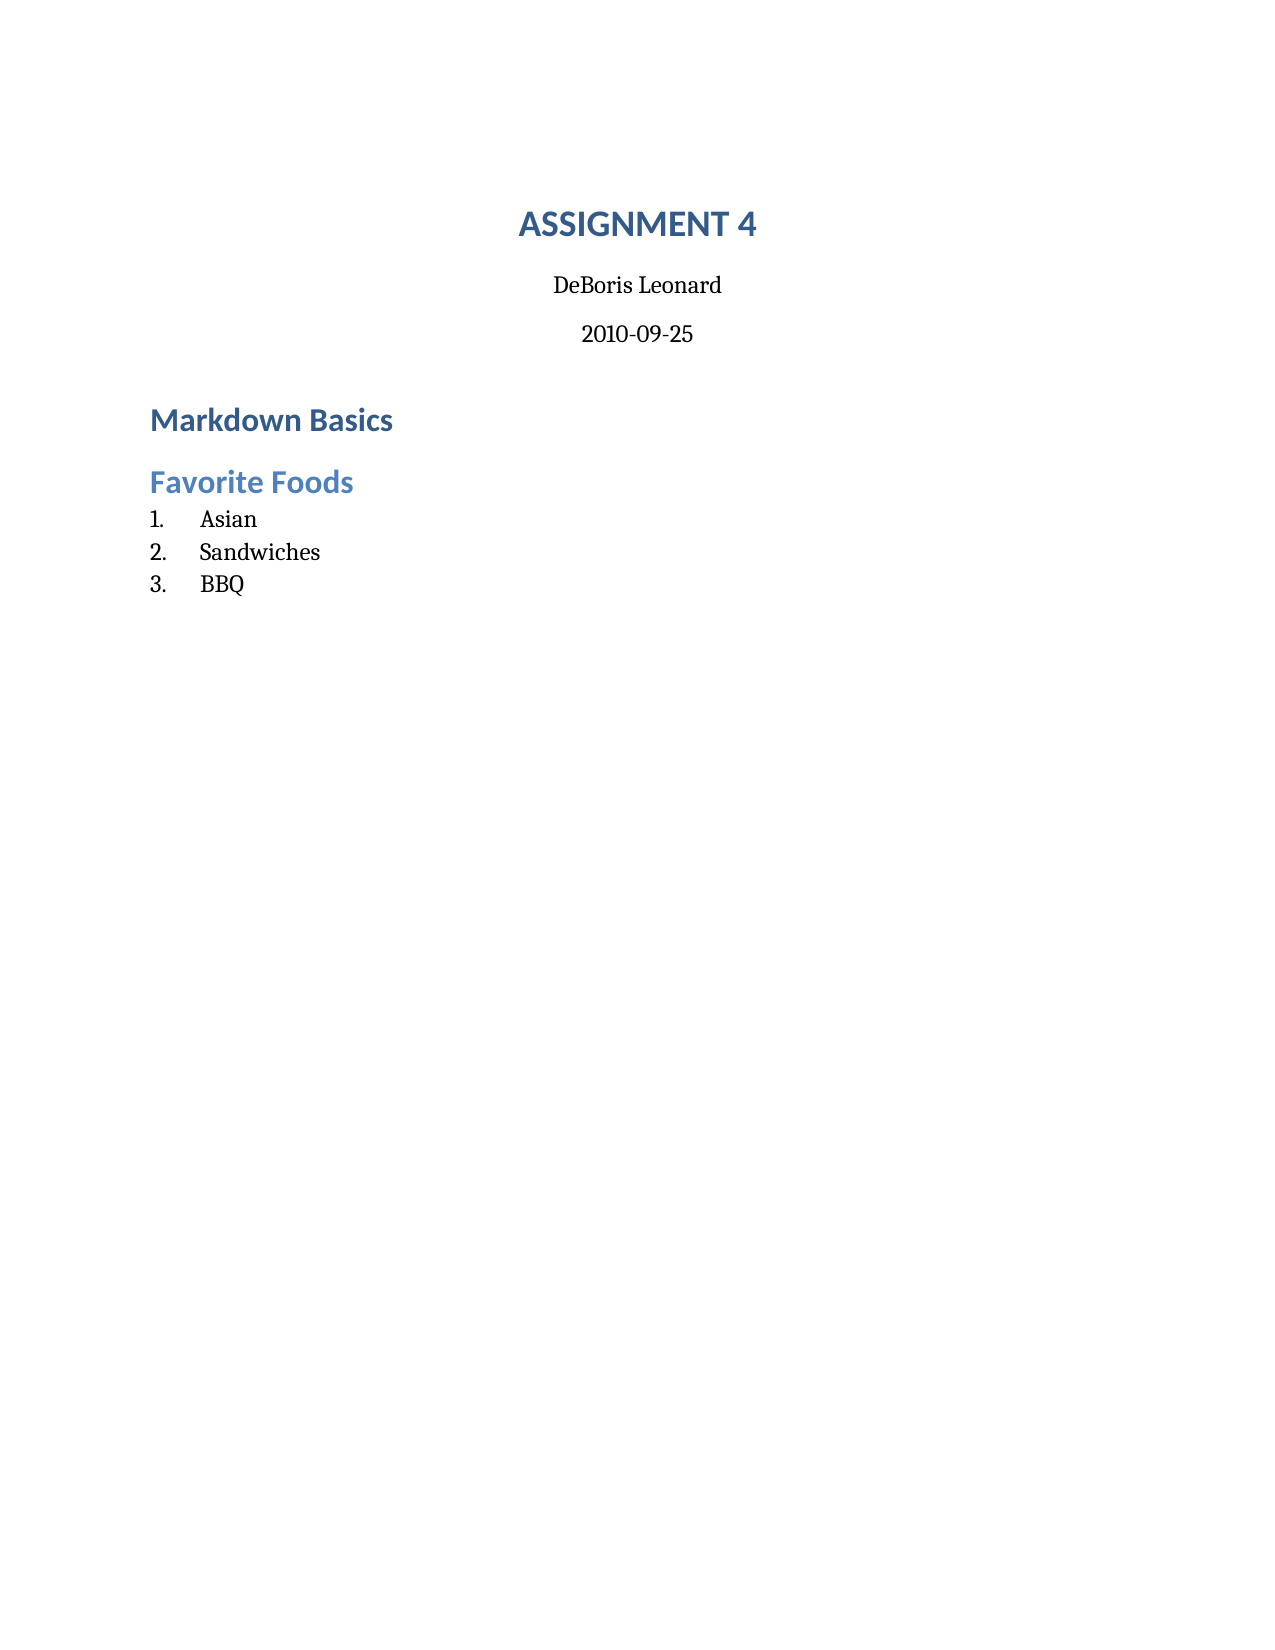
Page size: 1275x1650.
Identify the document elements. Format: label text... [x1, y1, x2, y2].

subtitle Favorite Foods [150, 461, 1125, 501]
list Asian [150, 505, 1125, 534]
list BBQ [150, 570, 1125, 599]
text DeBoris Leonard [150, 271, 1125, 299]
subtitle Markdown Basics [150, 399, 1125, 440]
list Sandwiches [150, 538, 1125, 566]
text 2010-09-25 [150, 320, 1125, 349]
title ASSIGNMENT 4 [150, 200, 1125, 246]
